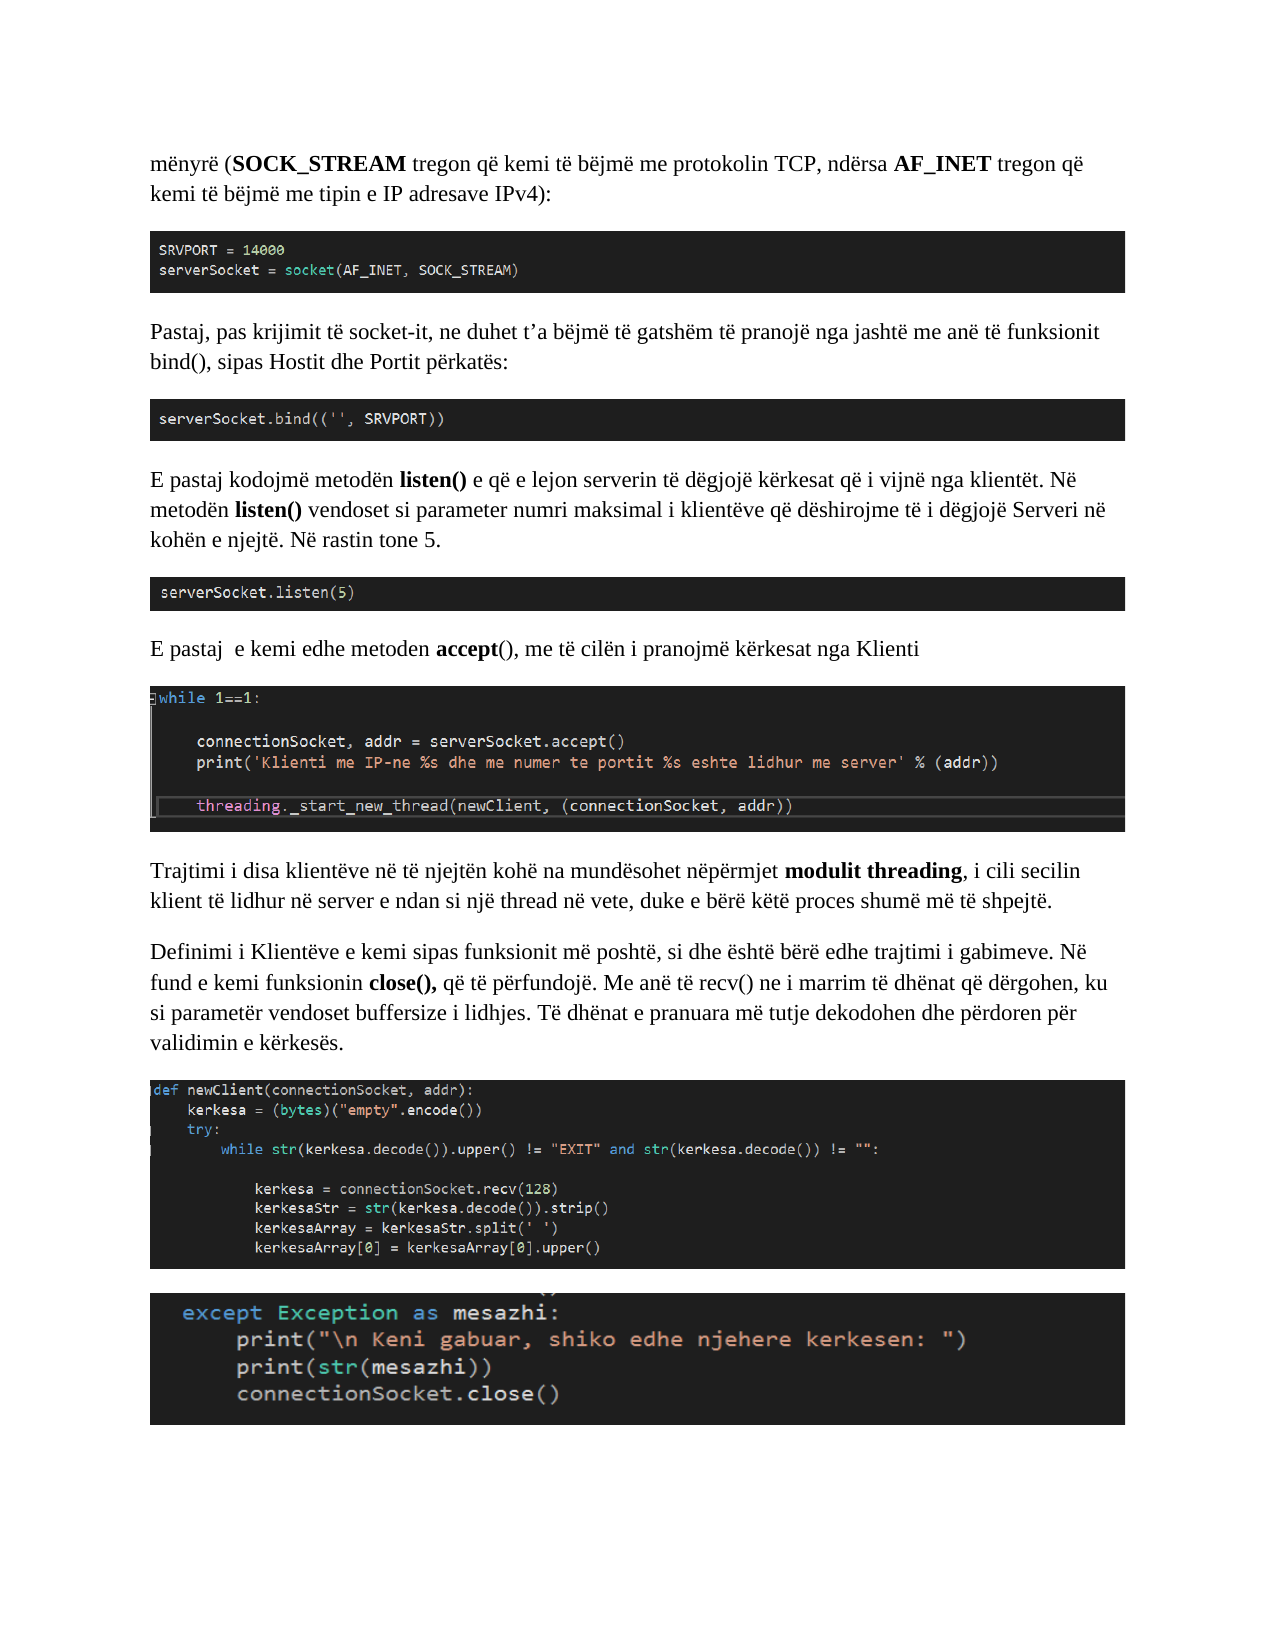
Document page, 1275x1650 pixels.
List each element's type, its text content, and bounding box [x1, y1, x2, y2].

picture [150, 399, 1125, 441]
text Trajtimi i disa klientëve në të njejtën kohë na mundësohet nëpërmjet modulit threading, i cili secilin klient të lidhur në server e ndan si një thread në vete, duke e bërë këtë proces shumë më të shpejtë. [150, 857, 1125, 914]
picture [150, 1080, 1125, 1269]
text E pastaj kodojmë metodën listen() e që e lejon serverin të dëgjojë kërkesat që i vijnë nga klientët. Në metodën listen() vendoset si parameter numri maksimal i klientëve që dëshirojme të i dëgjojë Serveri në kohën e njejtë. Në rastin tone 5. [150, 466, 1125, 552]
picture [150, 577, 1125, 611]
text Definimi i Klientëve e kemi sipas funksionit më poshtë, si dhe është bërë edhe trajtimi i gabimeve. Në fund e kemi funksionin close(), që të përfundojë. Me anë të recv() ne i marrim të dhënat që dërgohen, ku si parametër vendoset buffersize i lidhjes. Të dhënat e pranuara më tutje dekodohen dhe përdoren për validimin e kërkesës. [150, 938, 1125, 1055]
picture [150, 686, 1125, 832]
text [150, 150, 1125, 207]
picture [150, 1293, 1125, 1425]
text E pastaj e kemi edhe metoden accept(), me të cilën i pranojmë kërkesat nga Klienti [150, 635, 1125, 662]
picture [150, 231, 1125, 293]
text Pastaj, pas krijimit të socket-it, ne duhet t’a bëjmë të gatshëm të pranojë nga jashtë me anë të funksionit bind(), sipas Hostit dhe Portit përkatës: [150, 318, 1125, 374]
